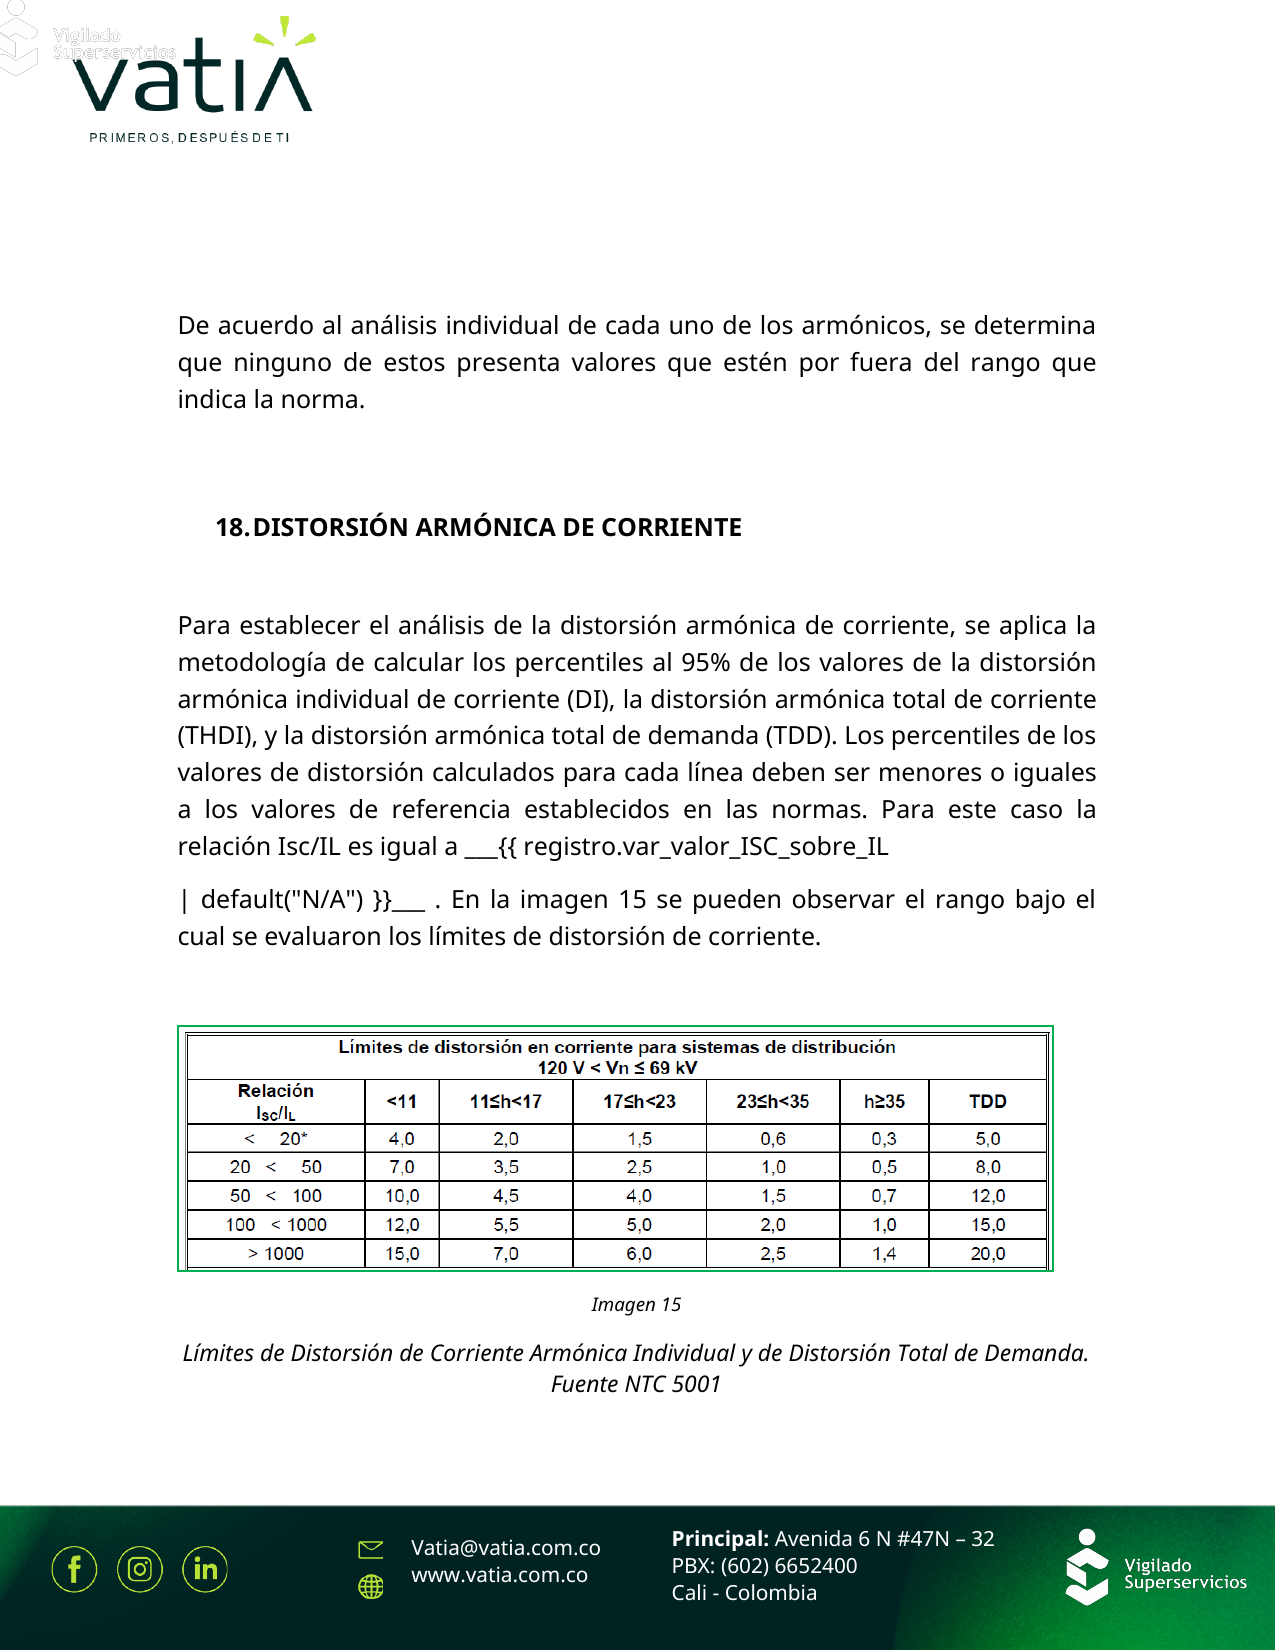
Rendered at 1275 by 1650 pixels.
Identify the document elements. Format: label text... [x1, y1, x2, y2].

picture [0, 0, 1275, 1650]
text | default("N/A") }}___ . En la imagen 15 se pueden observar el rango bajo el cual se evaluaron los límites de distorsión de corriente. [177, 882, 1098, 953]
subtitle DISTORSIÓN ARMÓNICA DE CORRIENTE [215, 509, 1098, 543]
text Para establecer el análisis de la distorsión armónica de corriente, se aplica la metodología de calcular los percentiles al 95% de los valores de la distorsión armónica individual de corriente (DI), la distorsión armónica total de corriente (THDI), y la distorsión armónica total de demanda (TDD). Los percentiles de los valores de distorsión calculados para cada línea deben ser menores o iguales a los valores de referencia establecidos en las normas. Para este caso la relación Isc/IL es igual a ___{{ registro.var_valor_ISC_sobre_IL [177, 608, 1098, 862]
text Límites de Distorsión de Corriente Armónica Individual y de Distorsión Total de Demanda. Fuente NTC 5001 [177, 1337, 1098, 1400]
text Imagen 15 [177, 1291, 1098, 1316]
text De acuerdo al análisis individual de cada uno de los armónicos, se determina que ninguno de estos presenta valores que estén por fuera del rango que indica la norma. [177, 308, 1098, 416]
